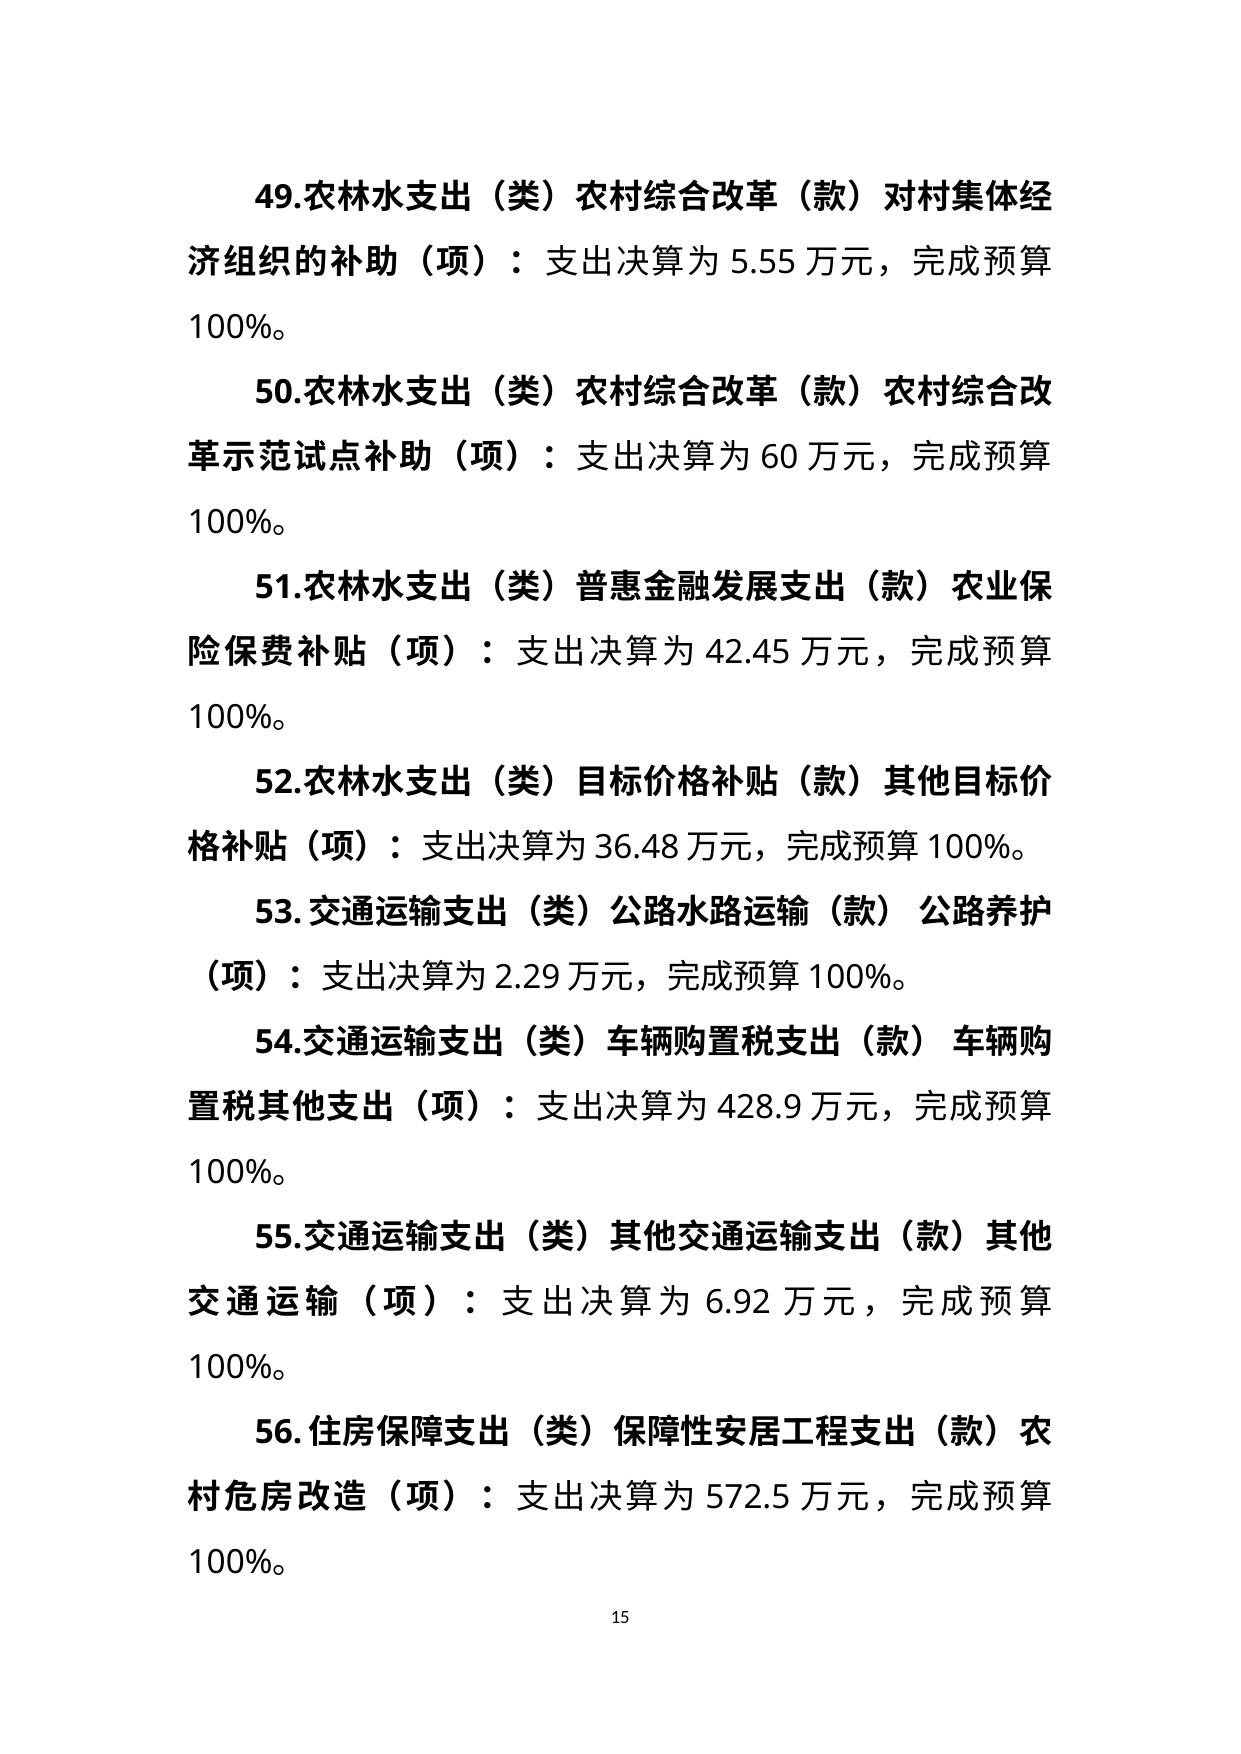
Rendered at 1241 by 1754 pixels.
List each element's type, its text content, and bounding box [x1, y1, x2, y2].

text 53. 交通运输支出（类）公路水路运输（款） 公路养护（项）：支出决算为2.29万元，完成预算100%。 [187, 877, 1053, 1007]
text 49.农林水支出（类）农村综合改革（款）对村集体经济组织的补助（项）：支出决算为5.55万元，完成预算100%。 [187, 162, 1053, 357]
text 54.交通运输支出（类）车辆购置税支出（款） 车辆购置税其他支出（项）：支出决算为428.9万元，完成预算100%。 [187, 1007, 1053, 1202]
text 51.农林水支出（类）普惠金融发展支出（款）农业保险保费补贴（项）：支出决算为42.45万元，完成预算100%。 [187, 552, 1053, 747]
text 55.交通运输支出（类）其他交通运输支出（款）其他交通运输（项）：支出决算为6.92万元，完成预算100%。 [187, 1202, 1053, 1397]
text 52.农林水支出（类）目标价格补贴（款）其他目标价格补贴（项）：支出决算为36.48万元，完成预算100%。 [187, 747, 1053, 877]
text 50.农林水支出（类）农村综合改革（款）农村综合改革示范试点补助（项）：支出决算为60万元，完成预算100%。 [187, 357, 1053, 552]
text 56. 住房保障支出（类）保障性安居工程支出（款）农村危房改造（项）：支出决算为572.5万元，完成预算100%。 [187, 1397, 1053, 1592]
